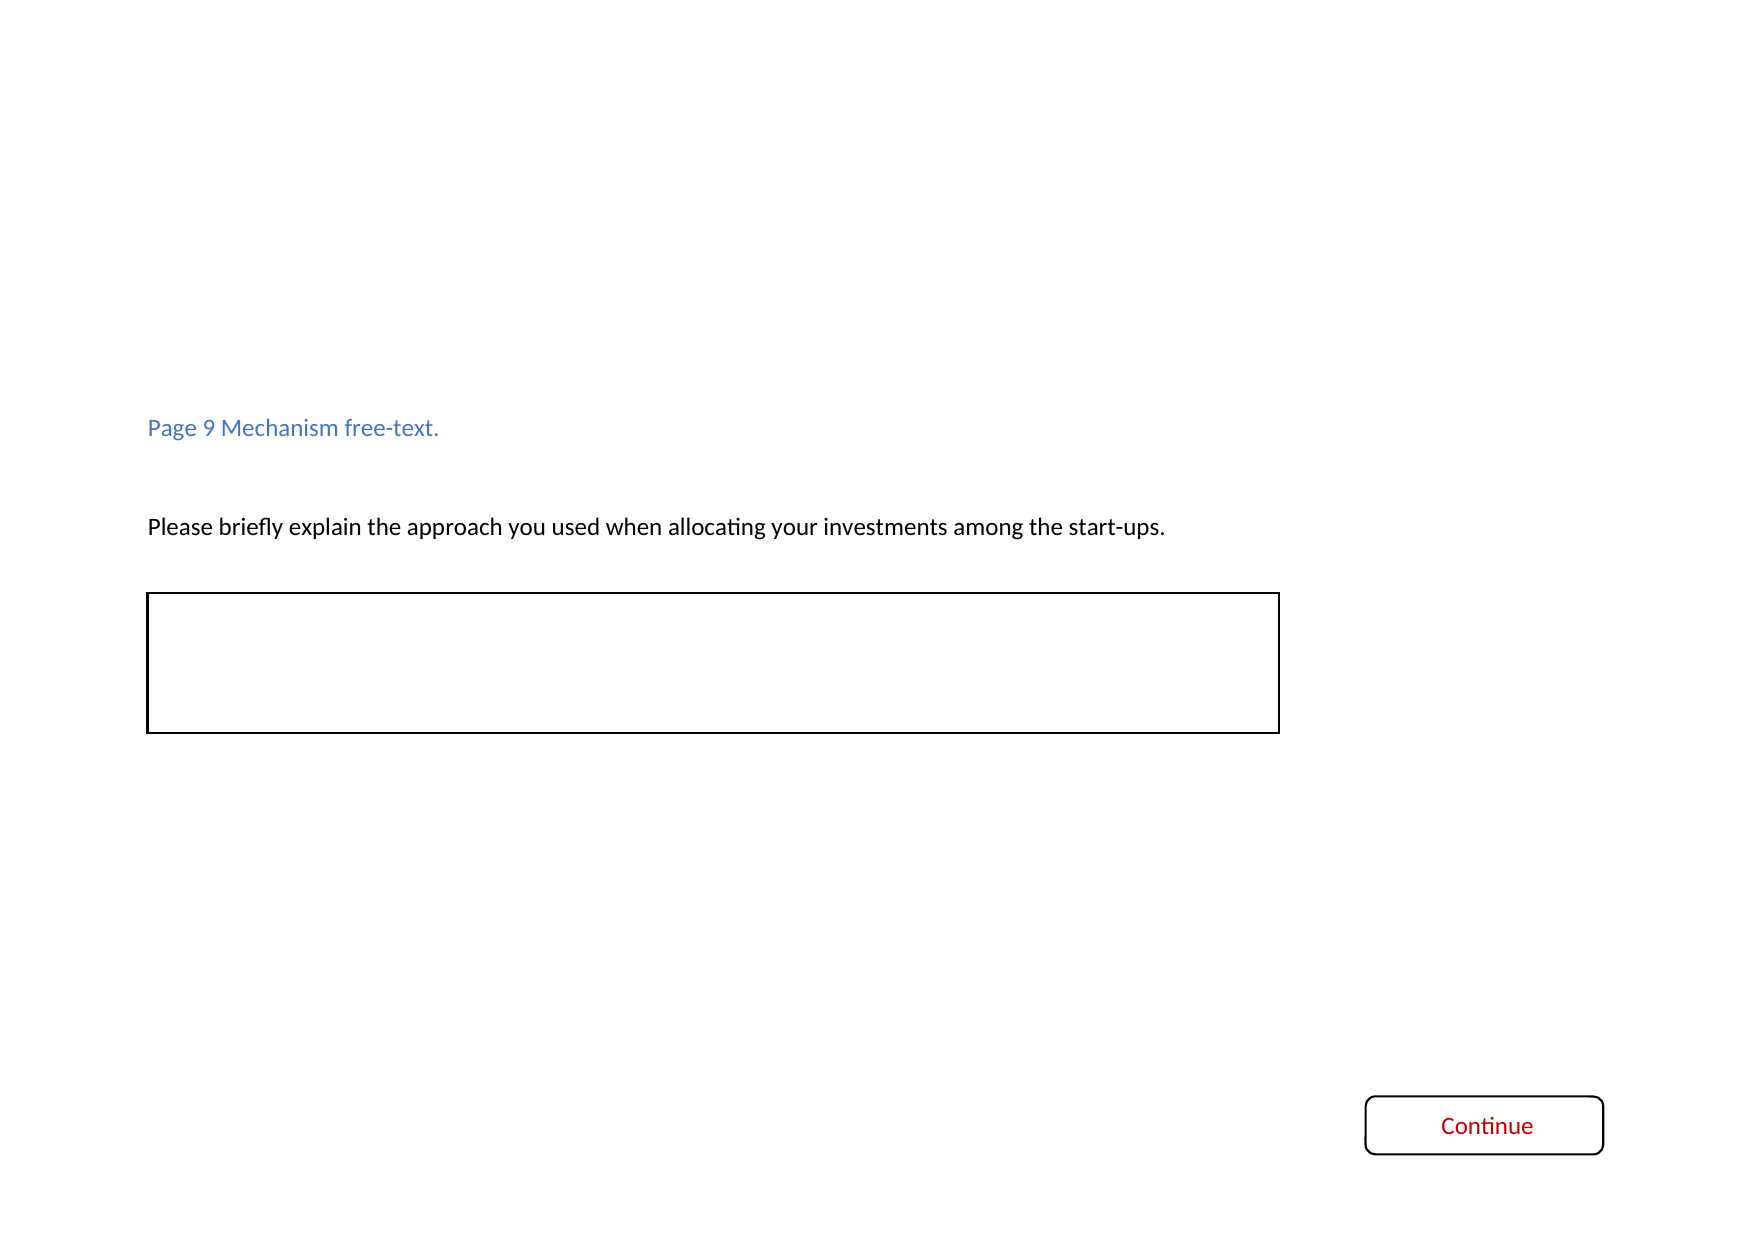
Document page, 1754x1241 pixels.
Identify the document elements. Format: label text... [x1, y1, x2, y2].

text Page 9 Mechanism free-text. [148, 412, 1606, 443]
text Please briefly explain the approach you used when allocating your investments among the start-ups. [148, 511, 1606, 542]
